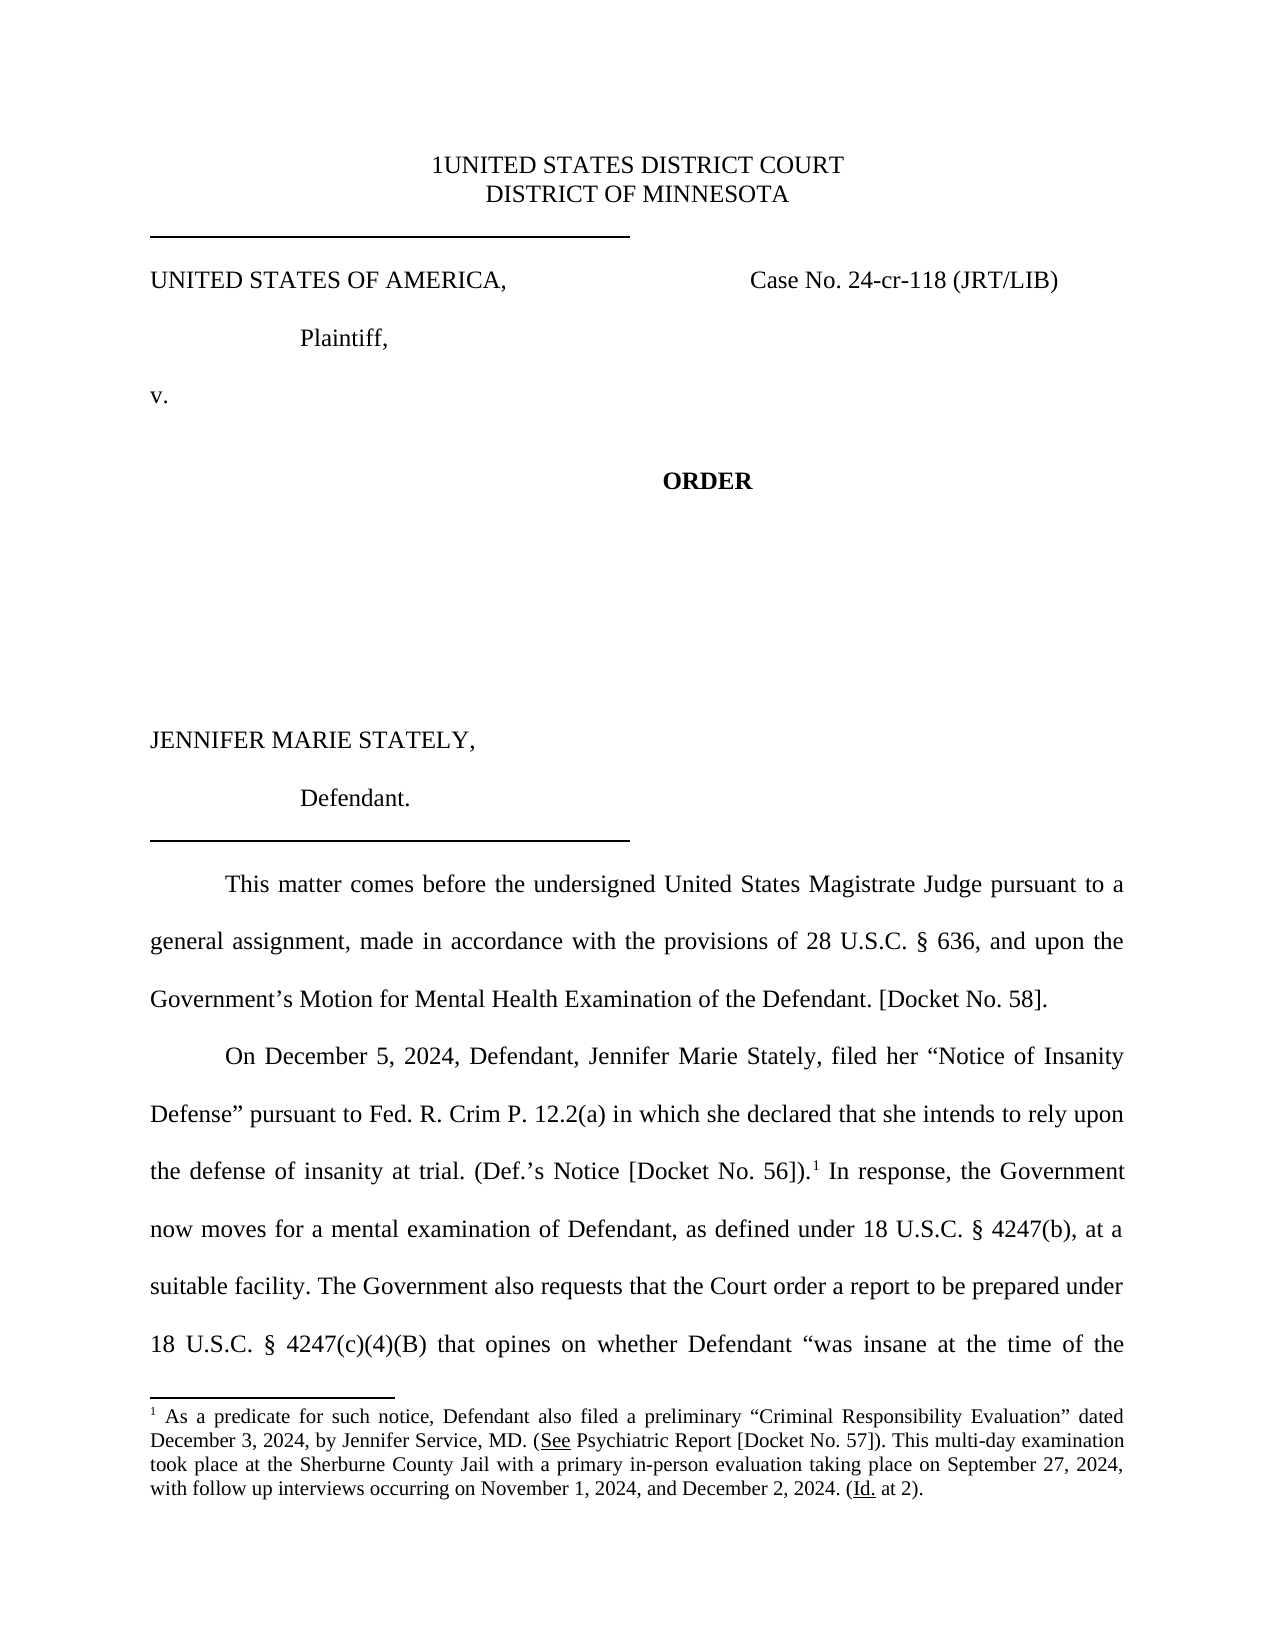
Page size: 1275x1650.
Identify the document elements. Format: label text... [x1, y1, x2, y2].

text This matter comes before the undersigned United States Magistrate Judge pursuant to a general assignment, made in accordance with the provisions of 28 U.S.C. § 636, and upon the Government’s Motion for Mental Health Examination of the Defendant. [Docket No. 58]. [150, 869, 1125, 1013]
text v. ORDER [150, 380, 630, 495]
text Plaintiff, [300, 323, 630, 351]
text JENNIFER MARIE STATELY, [150, 725, 630, 754]
text UNITED STATES DISTRICT COURT [150, 150, 1125, 179]
text Defendant. [300, 783, 630, 811]
text UNITED STATES OF AMERICA, Case No. 24-cr-118 (JRT/LIB) [150, 265, 1125, 294]
text DISTRICT OF MINNESOTA [150, 179, 1125, 207]
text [150, 1041, 1125, 1358]
